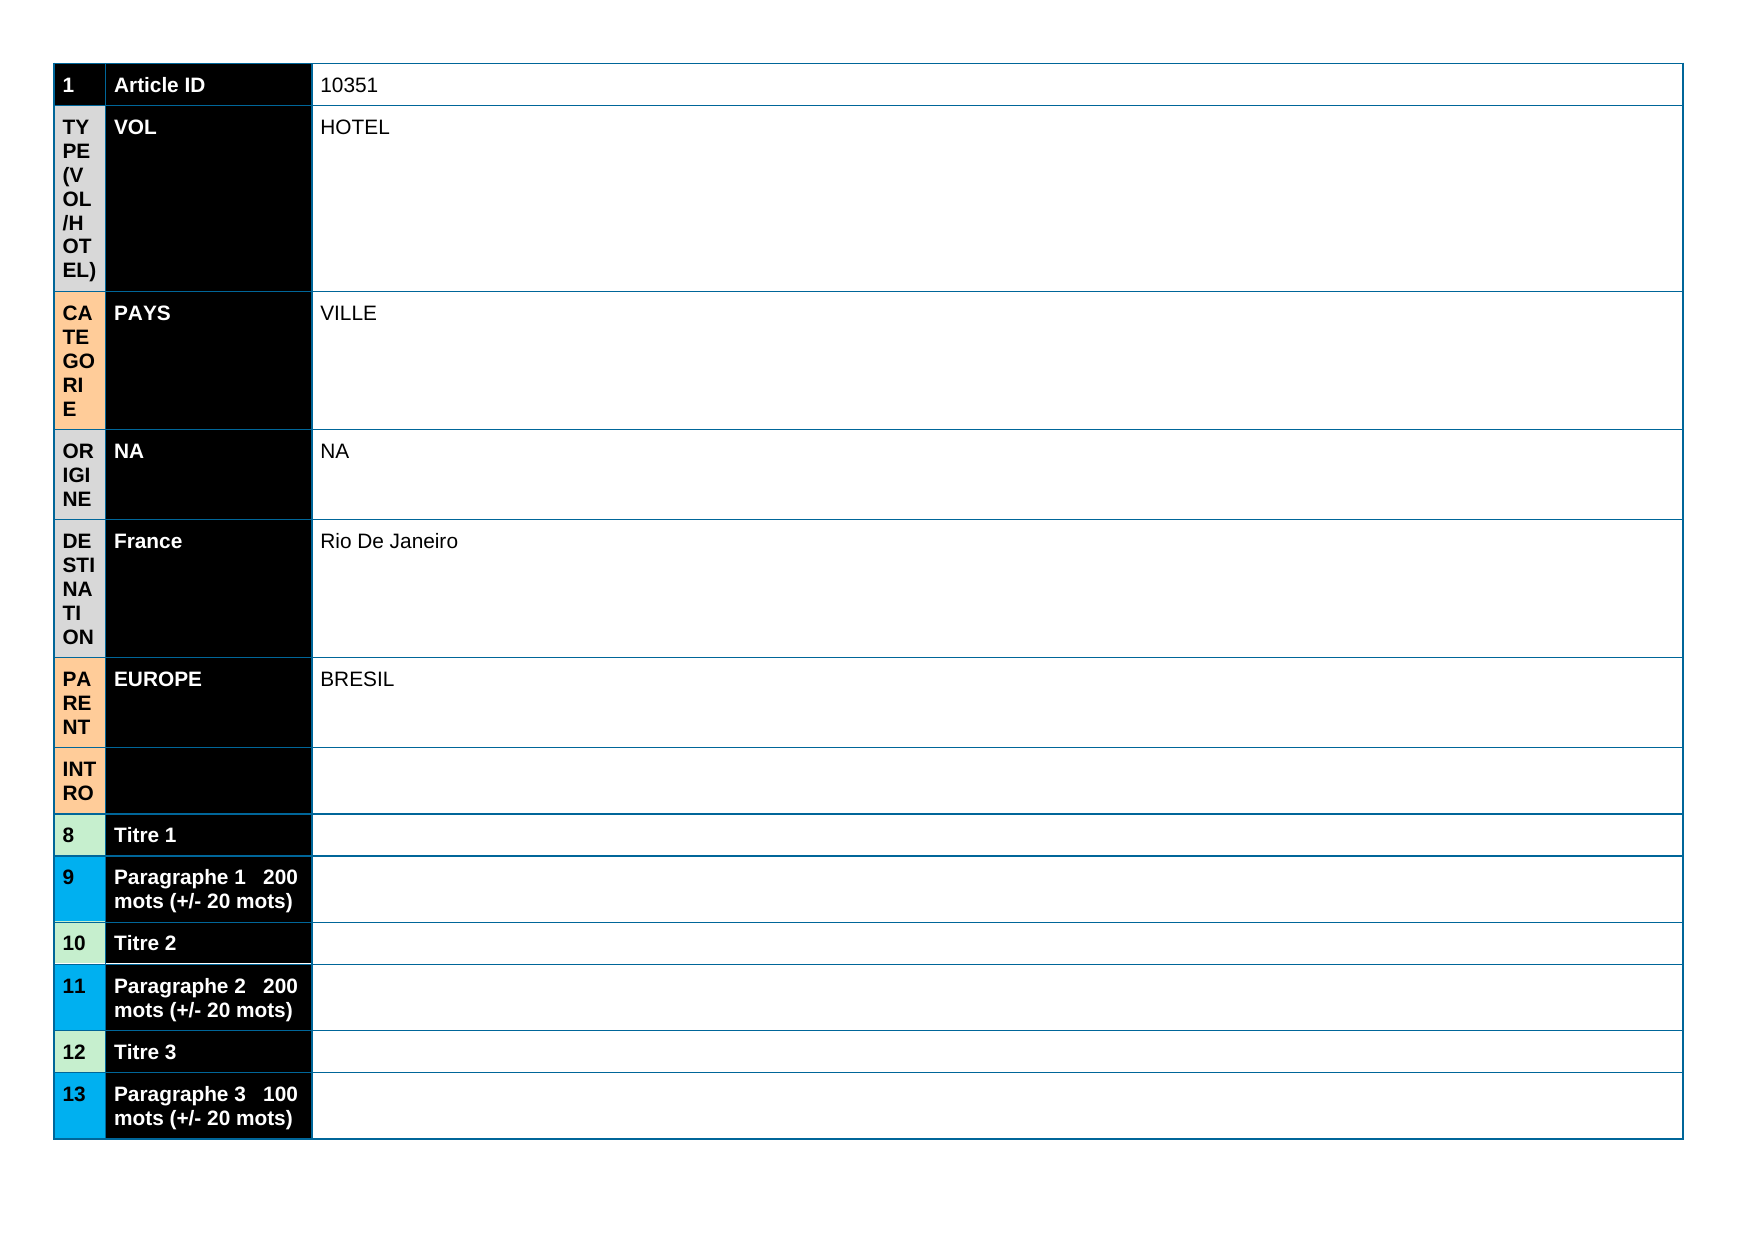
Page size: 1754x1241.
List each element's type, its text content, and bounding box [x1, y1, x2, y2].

table_cell [106, 748, 311, 813]
table_cell [313, 748, 1682, 813]
table_cell NA [313, 430, 1682, 519]
table_cell [313, 815, 1682, 855]
table_cell 9 [55, 857, 105, 921]
table_cell Paragraphe 3 100 mots (+/- 20 mots) [106, 1073, 311, 1138]
table_cell Titre 3 [106, 1031, 311, 1072]
table_cell PARENT [55, 658, 105, 747]
table_cell DESTINATION [55, 520, 105, 657]
table_cell 11 [55, 965, 105, 1030]
table_cell NA [106, 430, 311, 519]
table_cell [313, 857, 1682, 921]
table_cell 10 [55, 923, 105, 963]
table_cell VOL [106, 106, 311, 291]
table_header Article ID [106, 64, 311, 105]
table_cell [313, 923, 1682, 963]
table_cell 12 [55, 1031, 105, 1072]
table_cell Paragraphe 2 200 mots (+/- 20 mots) [106, 965, 311, 1030]
table_cell [313, 1073, 1682, 1138]
table_cell 13 [55, 1073, 105, 1138]
table_cell Paragraphe 1 200 mots (+/- 20 mots) [106, 857, 311, 921]
table_cell [313, 1031, 1682, 1072]
table_cell [313, 965, 1682, 1030]
table_cell Rio De Janeiro [313, 520, 1682, 657]
table_cell TYPE (VOL/HOTEL) [55, 106, 105, 291]
table_cell France [106, 520, 311, 657]
table_cell HOTEL [313, 106, 1682, 291]
table_cell EUROPE [106, 658, 311, 747]
table_cell VILLE [313, 292, 1682, 429]
table_cell Titre 2 [106, 923, 311, 963]
table_cell ORIGINE [55, 430, 105, 519]
table_cell BRESIL [313, 658, 1682, 747]
table_cell Titre 1 [106, 815, 311, 855]
table_header 10351 [313, 64, 1682, 105]
table_cell PAYS [106, 292, 311, 429]
table_cell 8 [55, 815, 105, 855]
table_cell CATEGORIE [55, 292, 105, 429]
table_header 1 [55, 64, 105, 105]
table_cell INTRO [55, 748, 105, 813]
